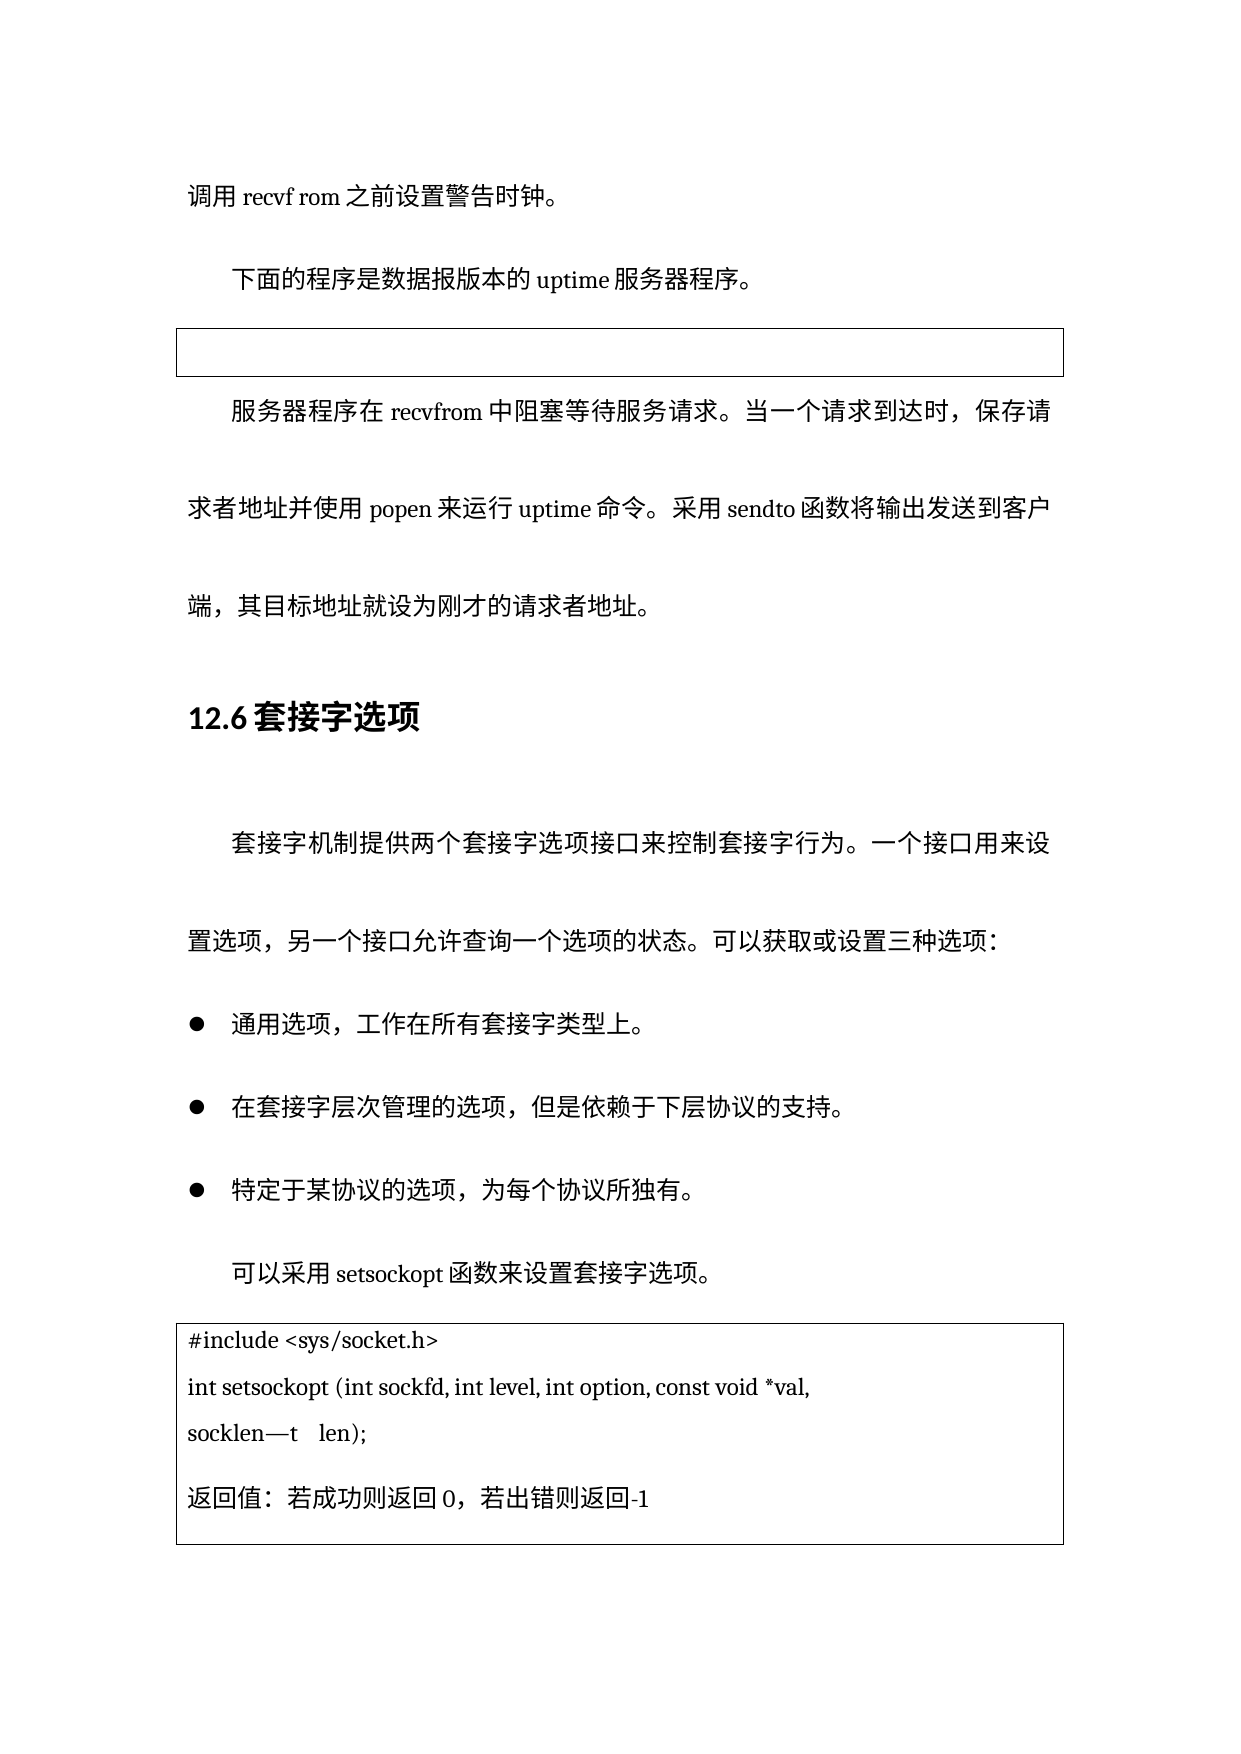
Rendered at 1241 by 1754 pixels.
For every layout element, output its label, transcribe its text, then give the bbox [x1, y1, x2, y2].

list 在套接字层次管理的选项，但是依赖于下层协议的支持。 [187, 1073, 1053, 1138]
text 可以采用setsockopt函数来设置套接字选项。 [187, 1239, 1053, 1304]
list 通用选项，工作在所有套接字类型上。 [187, 990, 1053, 1055]
subtitle 12.6套接字选项 [187, 682, 1053, 747]
text 套接字机制提供两个套接字选项接口来控制套接字行为。一个接口用来设置选项，另一个接口允许查询一个选项的状态。可以获取或设置三种选项： [187, 809, 1053, 972]
table_header #include <sys/socket.h> int setsockopt (int sockfd, int level, int option, const void *val, socklen—t len); 返回值：若成功则返回0，若出错则返回-1 [177, 1324, 1063, 1543]
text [187, 162, 1053, 227]
list 特定于某协议的选项，为每个协议所独有。 [187, 1156, 1053, 1221]
text 服务器程序在recvfrom中阻塞等待服务请求。当一个请求到达时，保存请求者地址并使用popen来运行uptime命令。采用sendto函数将输出发送到客户端，其目标地址就设为刚才的请求者地址。 [187, 377, 1053, 637]
text 下面的程序是数据报版本的uptime服务器程序。 [187, 245, 1053, 310]
table_header [177, 329, 1063, 376]
